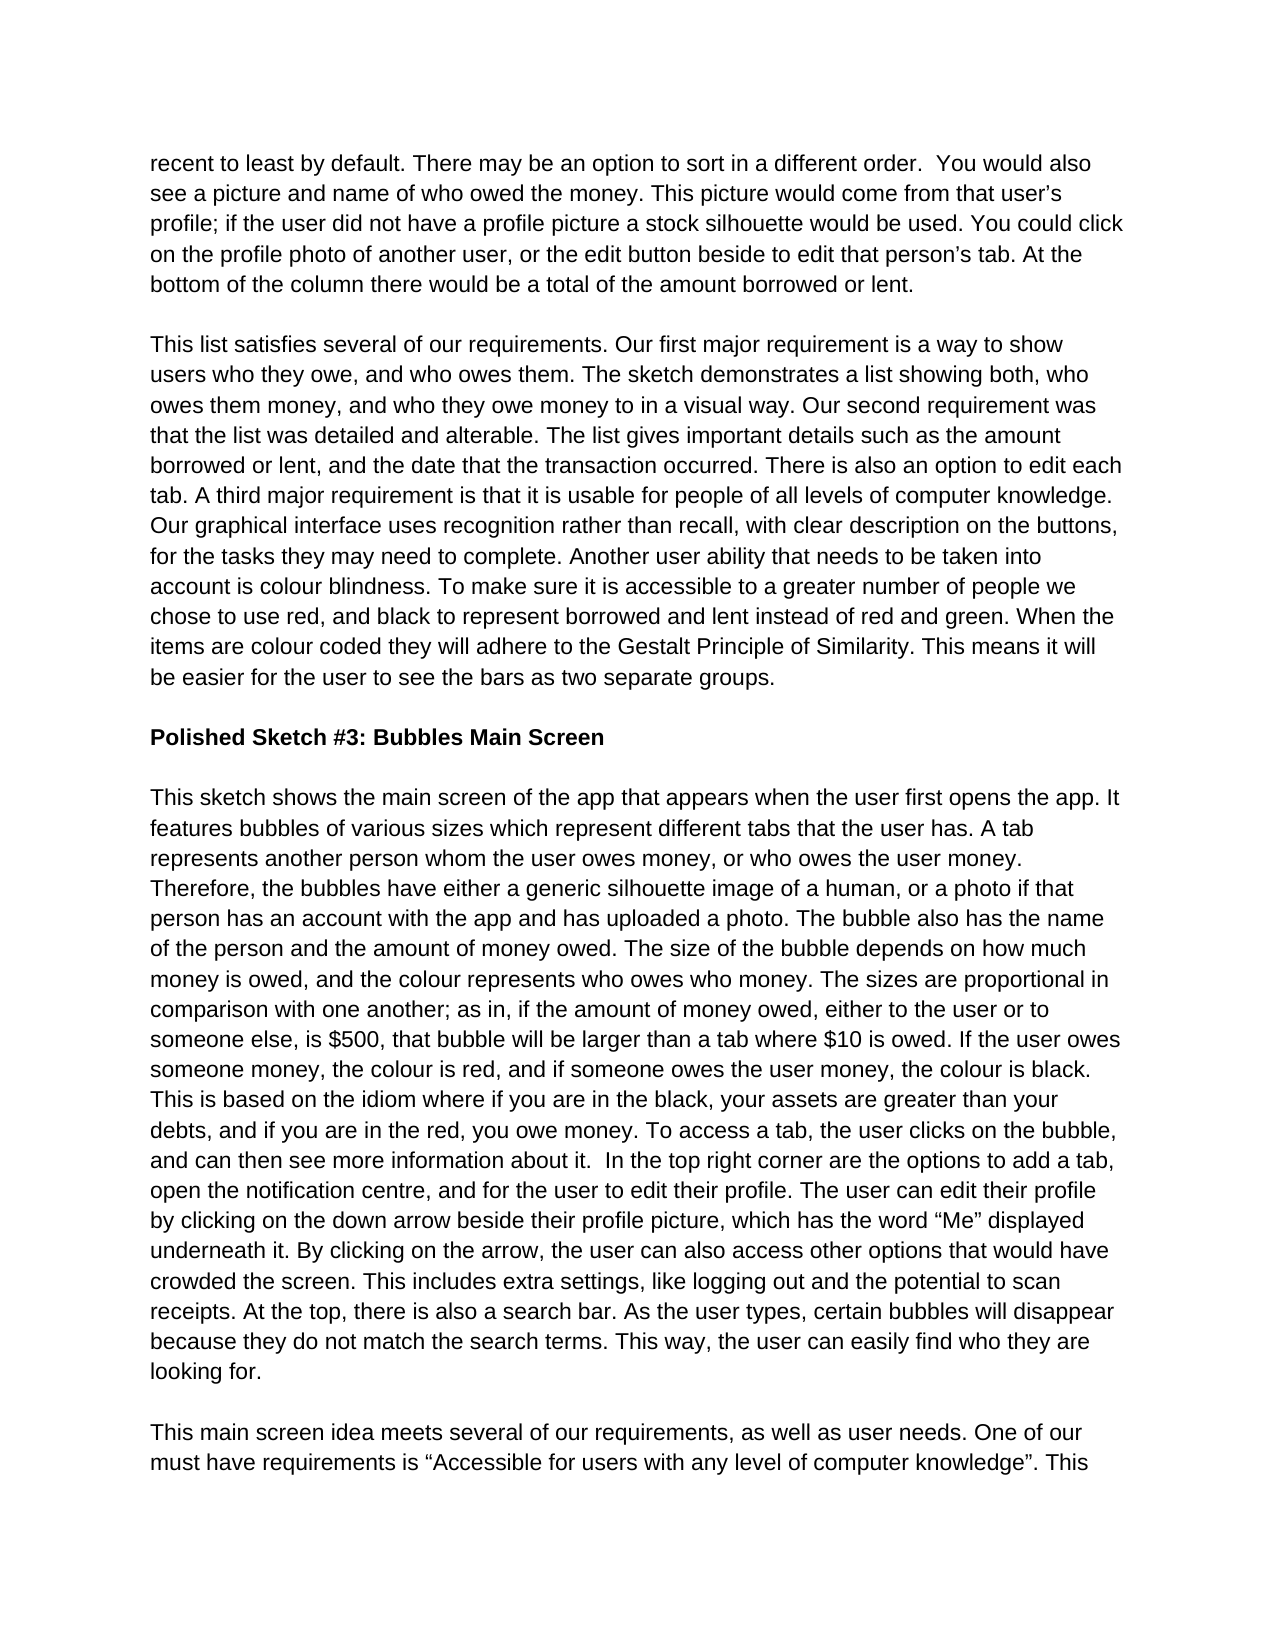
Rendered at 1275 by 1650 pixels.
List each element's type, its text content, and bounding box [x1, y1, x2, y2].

text This sketch shows the main screen of the app that appears when the user first opens the app. It features bubbles of various sizes which represent different tabs that the user has. A tab represents another person whom the user owes money, or who owes the user money. Therefore, the bubbles have either a generic silhouette image of a human, or a photo if that person has an account with the app and has uploaded a photo. The bubble also has the name of the person and the amount of money owed. The size of the bubble depends on how much money is owed, and the colour represents who owes who money. The sizes are proportional in comparison with one another; as in, if the amount of money owed, either to the user or to someone else, is $500, that bubble will be larger than a tab where $10 is owed. If the user owes someone money, the colour is red, and if someone owes the user money, the colour is black. This is based on the idiom where if you are in the black, your assets are greater than your debts, and if you are in the red, you owe money. To access a tab, the user clicks on the bubble, and can then see more information about it. In the top right corner are the options to add a tab, open the notification centre, and for the user to edit their profile. The user can edit their profile by clicking on the down arrow beside their profile picture, which has the word “Me” displayed underneath it. By clicking on the arrow, the user can also access other options that would have crowded the screen. This includes extra settings, like logging out and the potential to scan receipts. At the top, there is also a search bar. As the user types, certain bubbles will disappear because they do not match the search terms. This way, the user can easily find who they are looking for. [150, 784, 1125, 1385]
text This list satisfies several of our requirements. Our first major requirement is a way to show users who they owe, and who owes them. The sketch demonstrates a list showing both, who owes them money, and who they owe money to in a visual way. Our second requirement was that the list was detailed and alterable. The list gives important details such as the amount borrowed or lent, and the date that the transaction occurred. There is also an option to edit each tab. A third major requirement is that it is usable for people of all levels of computer knowledge. Our graphical interface uses recognition rather than recall, with clear description on the buttons, for the tasks they may need to complete. Another user ability that needs to be taken into account is colour blindness. To make sure it is accessible to a greater number of people we chose to use red, and black to represent borrowed and lent instead of red and green. When the items are colour coded they will adhere to the Gestalt Principle of Similarity. This means it will be easier for the user to see the bars as two separate groups. [150, 331, 1125, 690]
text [150, 150, 1125, 297]
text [150, 1419, 1125, 1475]
text Polished Sketch #3: Bubbles Main Screen [150, 724, 1125, 750]
